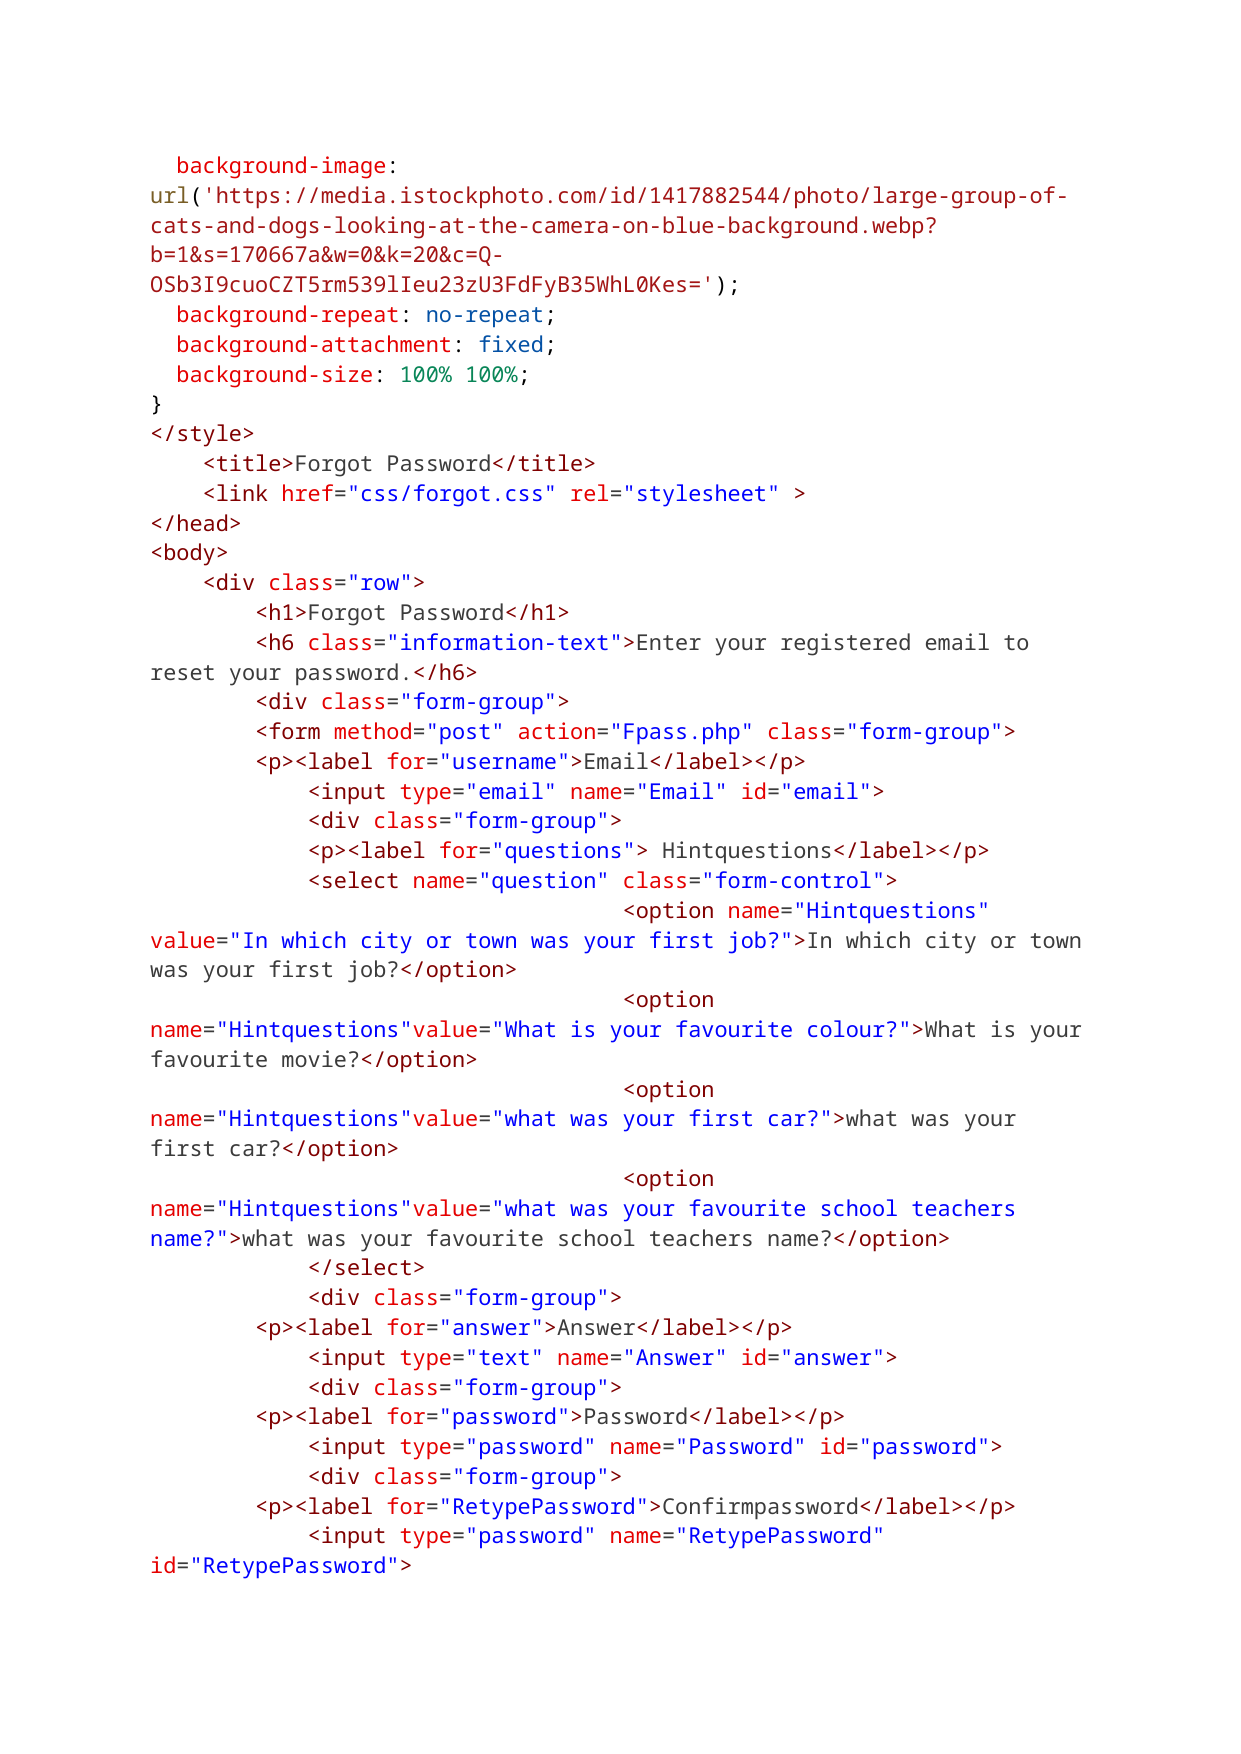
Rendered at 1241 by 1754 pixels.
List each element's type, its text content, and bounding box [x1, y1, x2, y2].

text <p><label for="RetypePassword">Confirmpassword</label></p> [150, 1491, 1090, 1520]
text <p><label for="password">Password</label></p> [150, 1401, 1090, 1431]
text <p><label for="answer">Answer</label></p> [150, 1312, 1090, 1342]
text <input type="text" name="Answer" id="answer"> [150, 1342, 1090, 1371]
text <option name="Hintquestions"value="What is your favourite colour?">What is your favourite movie?</option> [150, 984, 1090, 1073]
text </style> [150, 418, 1090, 448]
text <input type="password" name="Password" id="password"> [150, 1431, 1090, 1461]
text <input type="email" name="Email" id="email"> [150, 776, 1090, 805]
text <h1>Forgot Password</h1> [150, 597, 1090, 627]
text <div class="form-group"> [150, 1461, 1090, 1491]
text <form method="post" action="Fpass.php" class="form-group"> [150, 716, 1090, 746]
text </head> [150, 507, 1090, 537]
text background-image: url('https://media.istockphoto.com/id/1417882544/photo/large-group-of-cats-and-dogs-looking-at-the-camera-on-blue-background.webp?b=1&s=170667a&w=0&k=20&c=Q-OSb3I9cuoCZT5rm539lIeu23zU3FdFyB35WhL0Kes='); [150, 150, 1090, 299]
text <select name="question" class="form-control"> [150, 865, 1090, 895]
text <option name="Hintquestions"value="what was your first car?">what was your first car?</option> [150, 1073, 1090, 1163]
text <title>Forgot Password</title> [150, 448, 1090, 478]
text <p><label for="username">Email</label></p> [150, 746, 1090, 776]
text <option name="Hintquestions"value="what was your favourite school teachers name?">what was your favourite school teachers name?</option> [150, 1163, 1090, 1252]
text <body> [150, 537, 1090, 567]
text background-repeat: no-repeat; [150, 299, 1090, 329]
text <div class="form-group"> [150, 1371, 1090, 1401]
text <div class="form-group"> [150, 686, 1090, 716]
text <div class="row"> [150, 567, 1090, 597]
text background-attachment: fixed; [150, 329, 1090, 358]
text <link href="css/forgot.css" rel="stylesheet" > [150, 478, 1090, 507]
text } [150, 388, 1090, 418]
text <p><label for="questions"> Hintquestions</label></p> [150, 835, 1090, 865]
text <input type="password" name="RetypePassword" id="RetypePassword"> [150, 1520, 1090, 1580]
text <div class="form-group"> [150, 1282, 1090, 1312]
text </select> [150, 1252, 1090, 1282]
text background-size: 100% 100%; [150, 358, 1090, 388]
text <div class="form-group"> [150, 805, 1090, 835]
text <option name="Hintquestions" value="In which city or town was your first job?">In which city or town was your first job?</option> [150, 895, 1090, 984]
text <h6 class="information-text">Enter your registered email to reset your password.</h6> [150, 627, 1090, 686]
